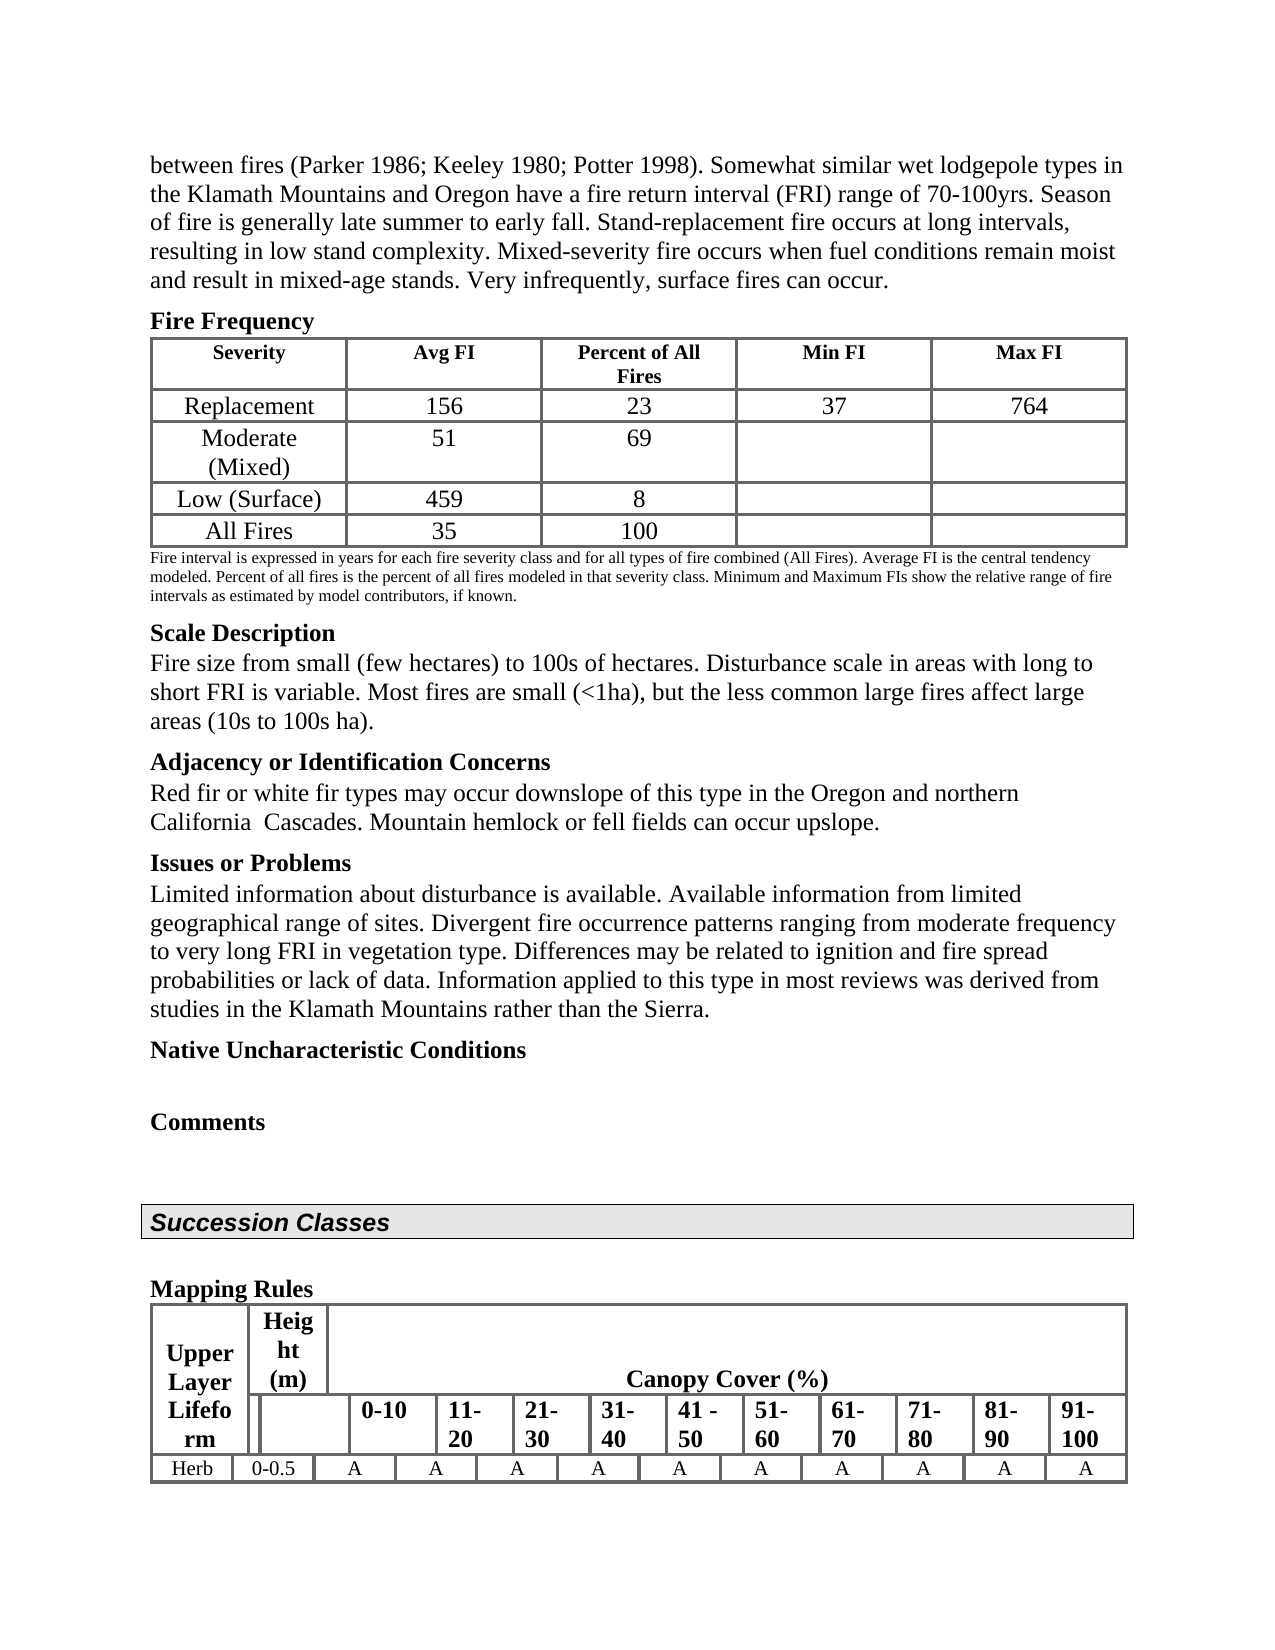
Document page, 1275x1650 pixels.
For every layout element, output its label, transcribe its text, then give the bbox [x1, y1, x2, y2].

table_cell Herb [153, 1456, 231, 1480]
table_cell A [1047, 1456, 1125, 1480]
table_cell 31-40 [592, 1396, 665, 1453]
table_cell All Fires [153, 516, 345, 544]
table_cell 21-30 [515, 1396, 588, 1453]
table_header Max FI [933, 340, 1125, 388]
table_cell Moderate (Mixed) [153, 423, 345, 481]
table_cell 51-60 [745, 1396, 818, 1453]
table_header Percent of All Fires [543, 340, 735, 388]
table_cell 8 [543, 484, 735, 513]
table_header Height (m) [250, 1306, 326, 1392]
table_cell 69 [543, 423, 735, 481]
text Comments [150, 1107, 1125, 1136]
table_cell 51 [348, 423, 540, 481]
table_cell 0-10 [351, 1396, 435, 1453]
table_cell A [966, 1456, 1044, 1480]
table_cell 71-80 [898, 1396, 972, 1453]
table_cell A [478, 1456, 556, 1480]
table_cell A [397, 1456, 475, 1480]
table_header Avg FI [348, 340, 540, 388]
table_cell [738, 484, 930, 513]
table_cell 37 [738, 391, 930, 420]
table_cell A [884, 1456, 962, 1480]
table_cell 100 [543, 516, 735, 544]
text Limited information about disturbance is available. Available information from limited geographical range of sites. Divergent fire occurrence patterns ranging from moderate frequency to very long FRI in vegetation type. Differences may be related to ignition and fire spread probabilities or lack of data. Information applied to this type in most reviews was derived from studies in the Klamath Mountains rather than the Sierra. [150, 879, 1125, 1023]
text Succession Classes [142, 1205, 1133, 1238]
table_cell 91-100 [1051, 1396, 1125, 1453]
text Issues or Problems [150, 848, 1125, 877]
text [150, 150, 1125, 294]
table_cell Replacement [153, 391, 345, 420]
table_cell [933, 423, 1125, 481]
table_cell [738, 423, 930, 481]
table_cell [738, 516, 930, 544]
text Red fir or white fir types may occur downslope of this type in the Oregon and northern California Cascades. Mountain hemlock or fell fields can occur upslope. [150, 778, 1125, 836]
table_cell 81-90 [975, 1396, 1048, 1453]
text Native Uncharacteristic Conditions [150, 1035, 1125, 1064]
text Mapping Rules [150, 1274, 1125, 1303]
table_cell A [722, 1456, 800, 1480]
table_cell A [641, 1456, 719, 1480]
text Fire size from small (few hectares) to 100s of hectares. Disturbance scale in areas with long to short FRI is variable. Most fires are small (<1ha), but the less common large fires affect large areas (10s to 100s ha). [150, 648, 1125, 735]
text Adjacency or Identification Concerns [150, 747, 1125, 776]
table_cell Low (Surface) [153, 484, 345, 513]
text Scale Description [150, 618, 1125, 646]
table_cell 764 [933, 391, 1125, 420]
table_header Severity [153, 340, 345, 388]
table_cell [933, 516, 1125, 544]
table_cell 459 [348, 484, 540, 513]
table_cell A [803, 1456, 881, 1480]
table_cell 0-0.5 [234, 1456, 312, 1480]
table_header Min FI [738, 340, 930, 388]
table_cell 35 [348, 516, 540, 544]
table_cell A [316, 1456, 394, 1480]
table_cell 23 [543, 391, 735, 420]
table_header Upper Layer Lifeform [153, 1306, 247, 1453]
table_cell A [559, 1456, 637, 1480]
table_cell 41 - 50 [668, 1396, 742, 1453]
text Fire Frequency [150, 306, 1125, 335]
table_cell 11-20 [438, 1396, 512, 1453]
table_cell 61-70 [822, 1396, 895, 1453]
table_header Canopy Cover (%) [329, 1306, 1125, 1392]
text Fire interval is expressed in years for each fire severity class and for all types of fire combined (All Fires). Average FI is the central tendency modeled. Percent of all fires is the percent of all fires modeled in that severity class. Minimum and Maximum FIs show the relative range of fire intervals as estimated by model contributors, if known. [150, 548, 1125, 605]
table_cell [933, 484, 1125, 513]
table_cell 156 [348, 391, 540, 420]
